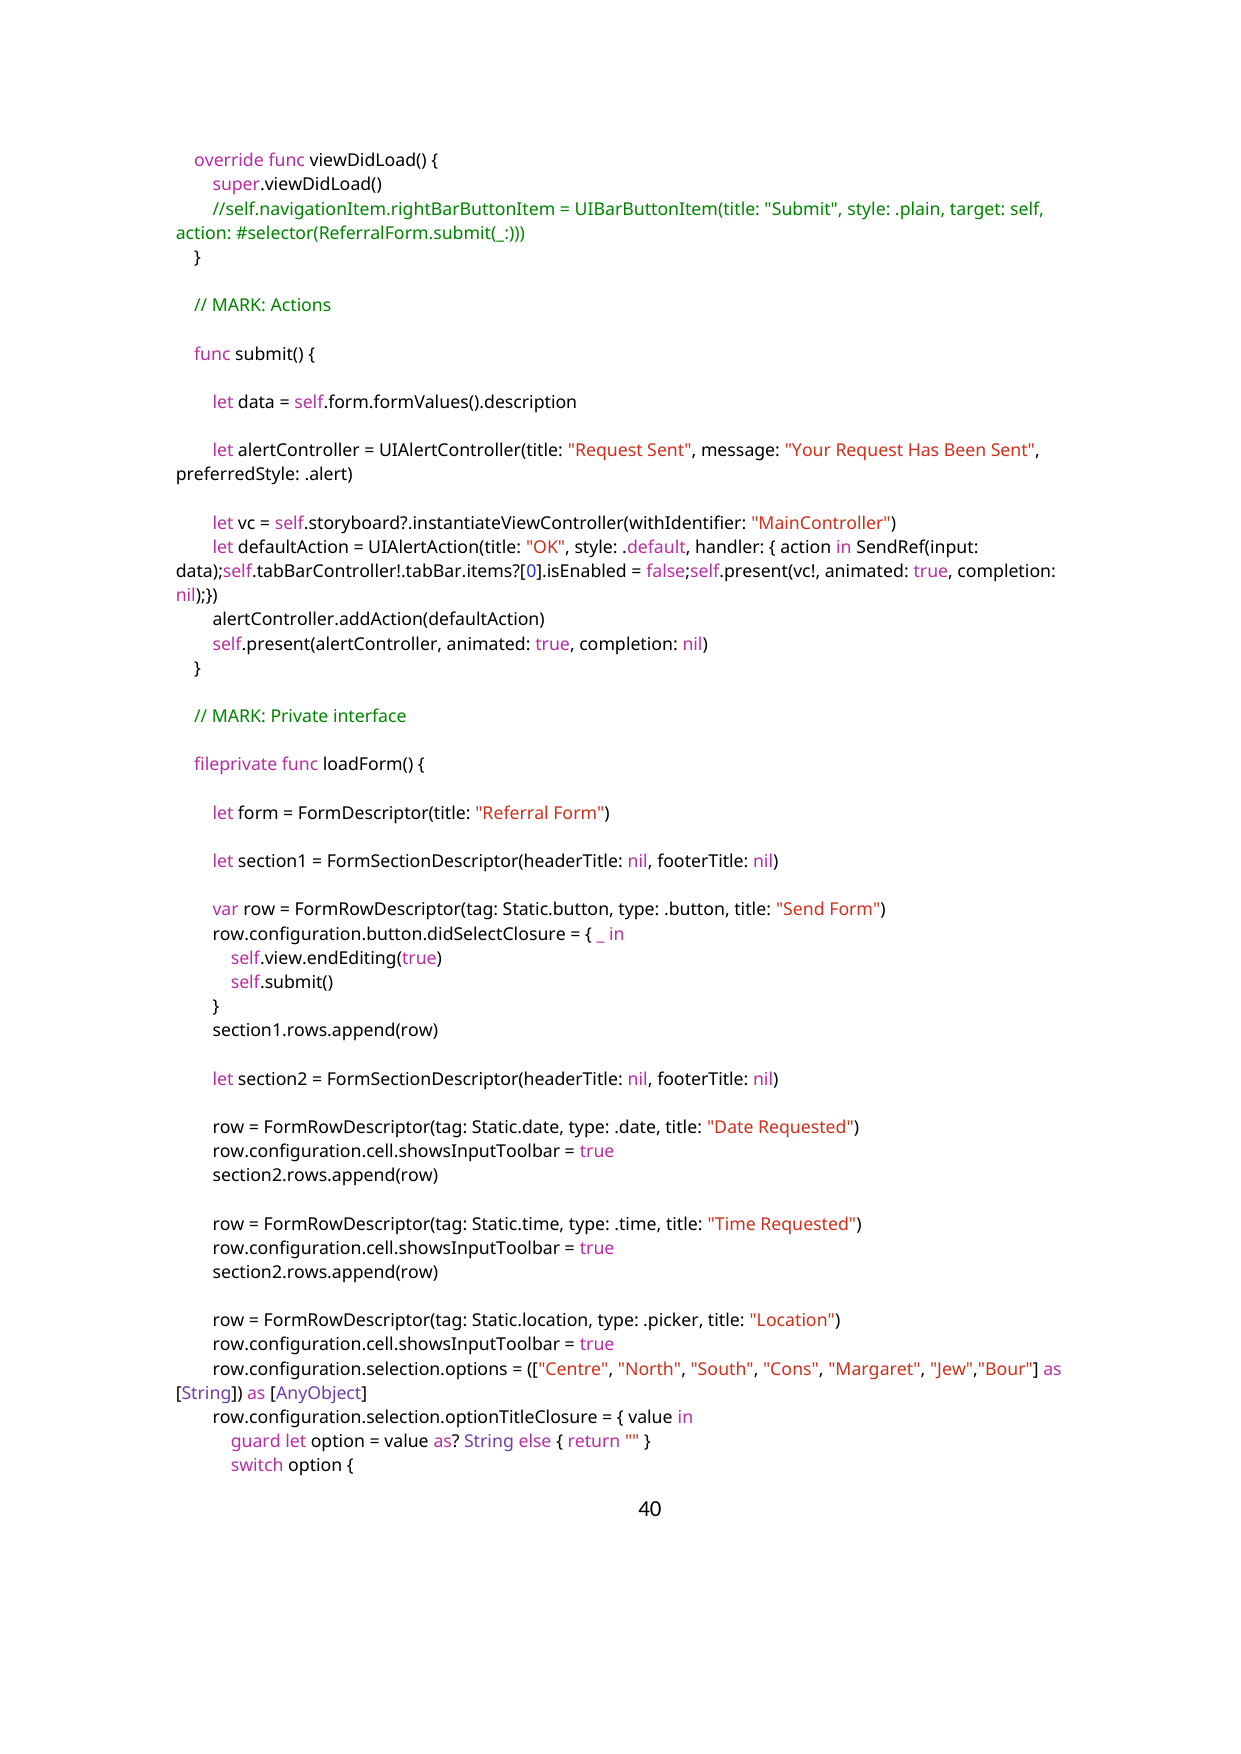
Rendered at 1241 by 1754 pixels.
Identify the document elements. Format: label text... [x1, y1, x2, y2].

text super.viewDidLoad() [176, 172, 1093, 196]
text let section2 = FormSectionDescriptor(headerTitle: nil, footerTitle: nil) [176, 1066, 1093, 1090]
text alertController.addAction(defaultAction) [176, 607, 1093, 631]
text //self.navigationItem.rightBarButtonItem = UIBarButtonItem(title: "Submit", style: .plain, target: self, action: #selector(ReferralForm.submit(_:))) [176, 196, 1093, 244]
text } [176, 244, 1093, 268]
text self.view.endEditing(true) [176, 945, 1093, 969]
text let alertController = UIAlertController(title: "Request Sent", message: "Your Request Has Been Sent", preferredStyle: .alert) [176, 438, 1093, 486]
text } [176, 655, 1093, 679]
text row.configuration.button.didSelectClosure = { _ in [176, 921, 1093, 945]
text override func viewDidLoad() { [176, 148, 1093, 172]
text fileprivate func loadForm() { [176, 752, 1093, 776]
text // MARK: Actions [176, 293, 1093, 317]
text let data = self.form.formValues().description [176, 389, 1093, 413]
text row = FormRowDescriptor(tag: Static.date, type: .date, title: "Date Requested") [176, 1114, 1093, 1138]
text section1.rows.append(row) [176, 1018, 1093, 1042]
text row.configuration.cell.showsInputToolbar = true [176, 1332, 1093, 1356]
text row.configuration.cell.showsInputToolbar = true [176, 1138, 1093, 1163]
text } [176, 993, 1093, 1018]
text row.configuration.cell.showsInputToolbar = true [176, 1235, 1093, 1259]
text func submit() { [176, 341, 1093, 365]
text let vc = self.storyboard?.instantiateViewController(withIdentifier: "MainController") [176, 510, 1093, 534]
text let section1 = FormSectionDescriptor(headerTitle: nil, footerTitle: nil) [176, 848, 1093, 873]
text self.present(alertController, animated: true, completion: nil) [176, 631, 1093, 655]
text var row = FormRowDescriptor(tag: Static.button, type: .button, title: "Send Form") [176, 897, 1093, 921]
text let form = FormDescriptor(title: "Referral Form") [176, 800, 1093, 824]
text row = FormRowDescriptor(tag: Static.location, type: .picker, title: "Location") [176, 1308, 1093, 1332]
text // MARK: Private interface [176, 703, 1093, 728]
text row = FormRowDescriptor(tag: Static.time, type: .time, title: "Time Requested") [176, 1211, 1093, 1235]
text self.submit() [176, 969, 1093, 993]
text row.configuration.selection.optionTitleClosure = { value in [176, 1404, 1093, 1428]
text row.configuration.selection.options = (["Centre", "North", "South", "Cons", "Margaret", "Jew","Bour"] as [String]) as [AnyObject] [176, 1356, 1093, 1404]
text section2.rows.append(row) [176, 1259, 1093, 1283]
text guard let option = value as? String else { return "" } [176, 1428, 1093, 1453]
text let defaultAction = UIAlertAction(title: "OK", style: .default, handler: { action in SendRef(input: data);self.tabBarController!.tabBar.items?[0].isEnabled = false;self.present(vc!, animated: true, completion: nil);}) [176, 534, 1093, 607]
text section2.rows.append(row) [176, 1163, 1093, 1187]
text switch option { [176, 1453, 1093, 1477]
